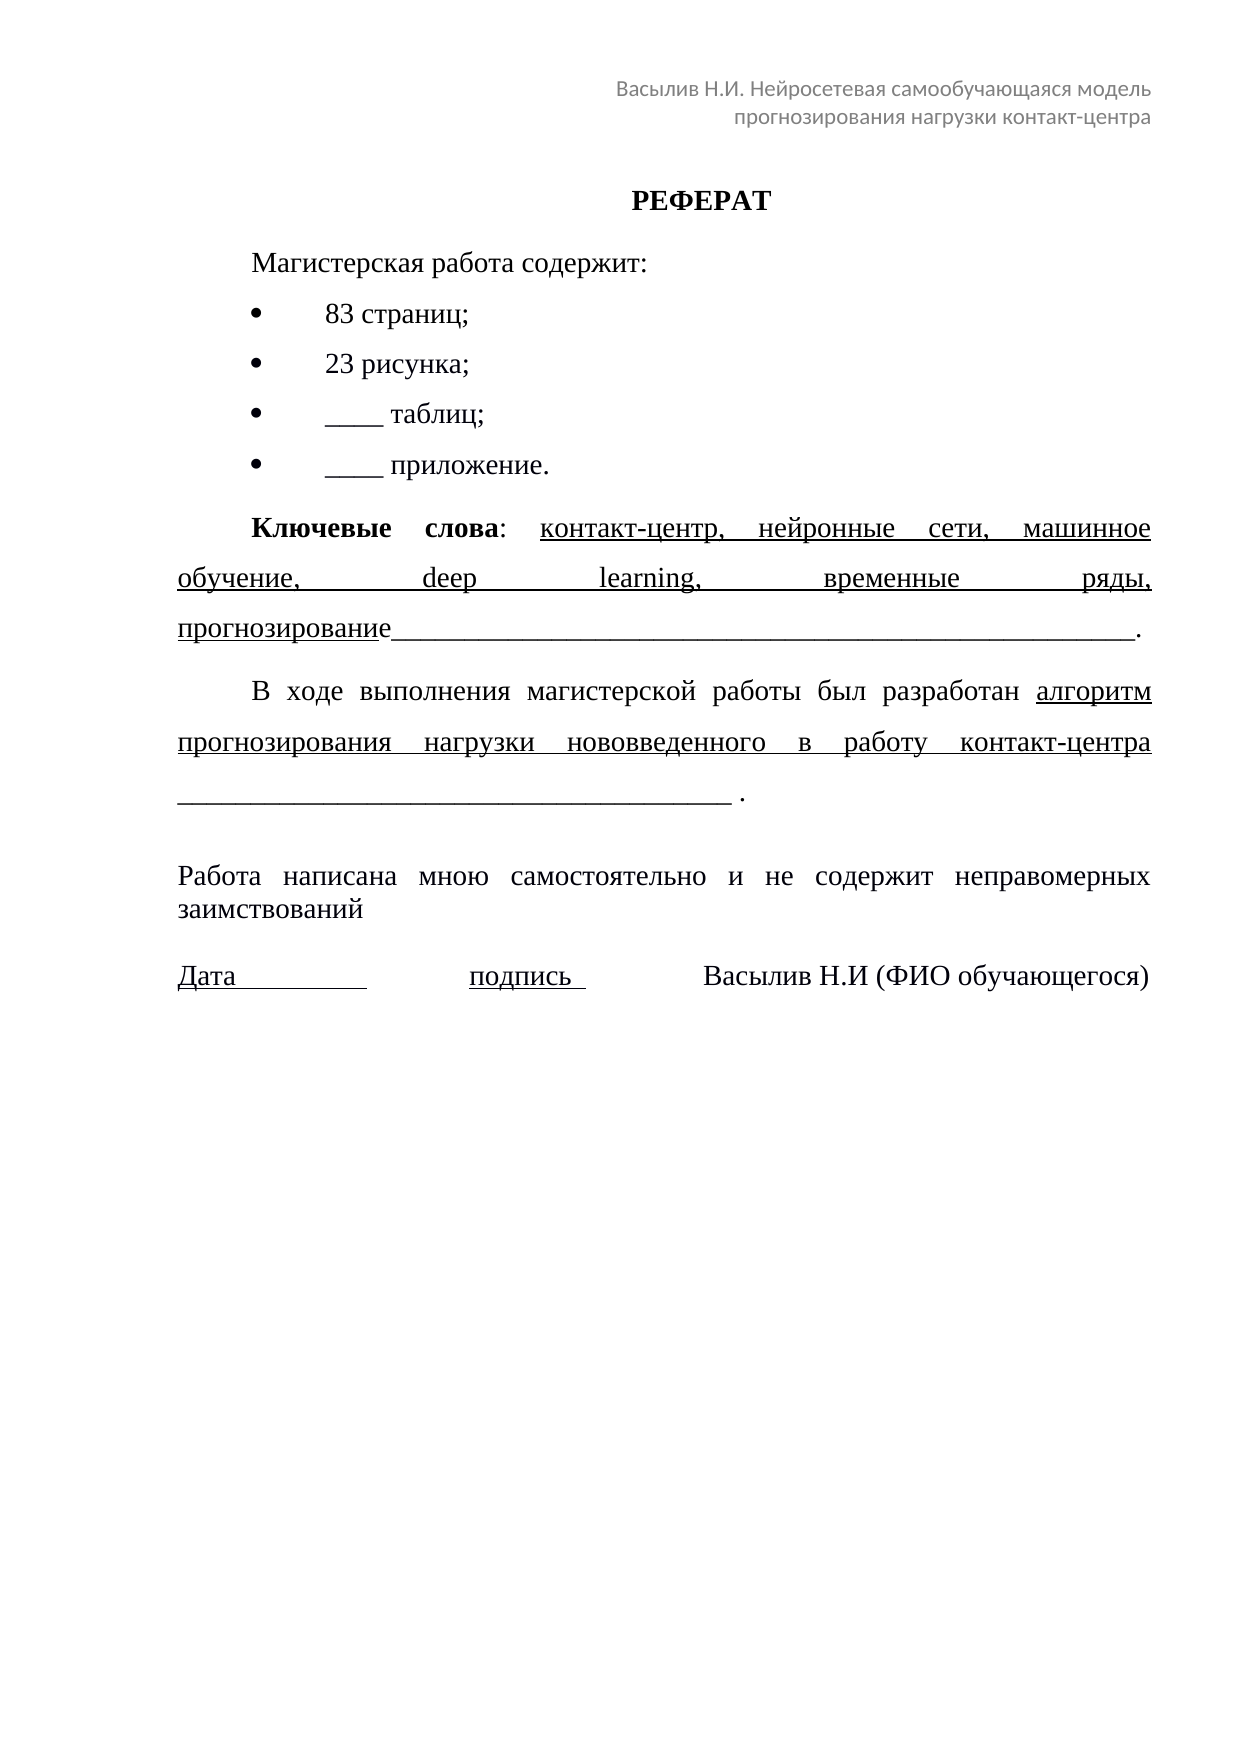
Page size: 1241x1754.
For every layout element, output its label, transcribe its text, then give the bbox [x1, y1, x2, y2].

text Дата подпись Васылив Н.И (ФИО обучающегося) [177, 958, 1152, 992]
text В ходе выполнения магистерской работы был разработан алгоритм прогнозирования нагрузки нововведенного в работу контакт-центра ______________________________________ . [177, 754, 1152, 807]
text Магистерская работа содержит: [177, 245, 1152, 279]
text Ключевые слова: контакт-центр, нейронные сети, машинное обучение, deep learning, временные ряды, прогнозирование___________________________________________________. [177, 591, 1152, 644]
text Работа написана мною самостоятельно и не содержит неправомерных заимствований [177, 858, 1152, 925]
list 83 страниц; [207, 296, 1152, 329]
text РЕФЕРАТ [177, 183, 1152, 216]
text Ключевые слова: контакт-центр, нейронные сети, машинное обучение, deep learning, временные ряды, прогнозирование___________________________________________________. [177, 510, 1152, 589]
list ____ приложение. [207, 447, 1152, 481]
text В ходе выполнения магистерской работы был разработан алгоритм прогнозирования нагрузки нововведенного в работу контакт-центра ______________________________________ . [177, 673, 1152, 753]
list ____ таблиц; [207, 397, 1152, 430]
list 23 рисунка; [207, 346, 1152, 380]
